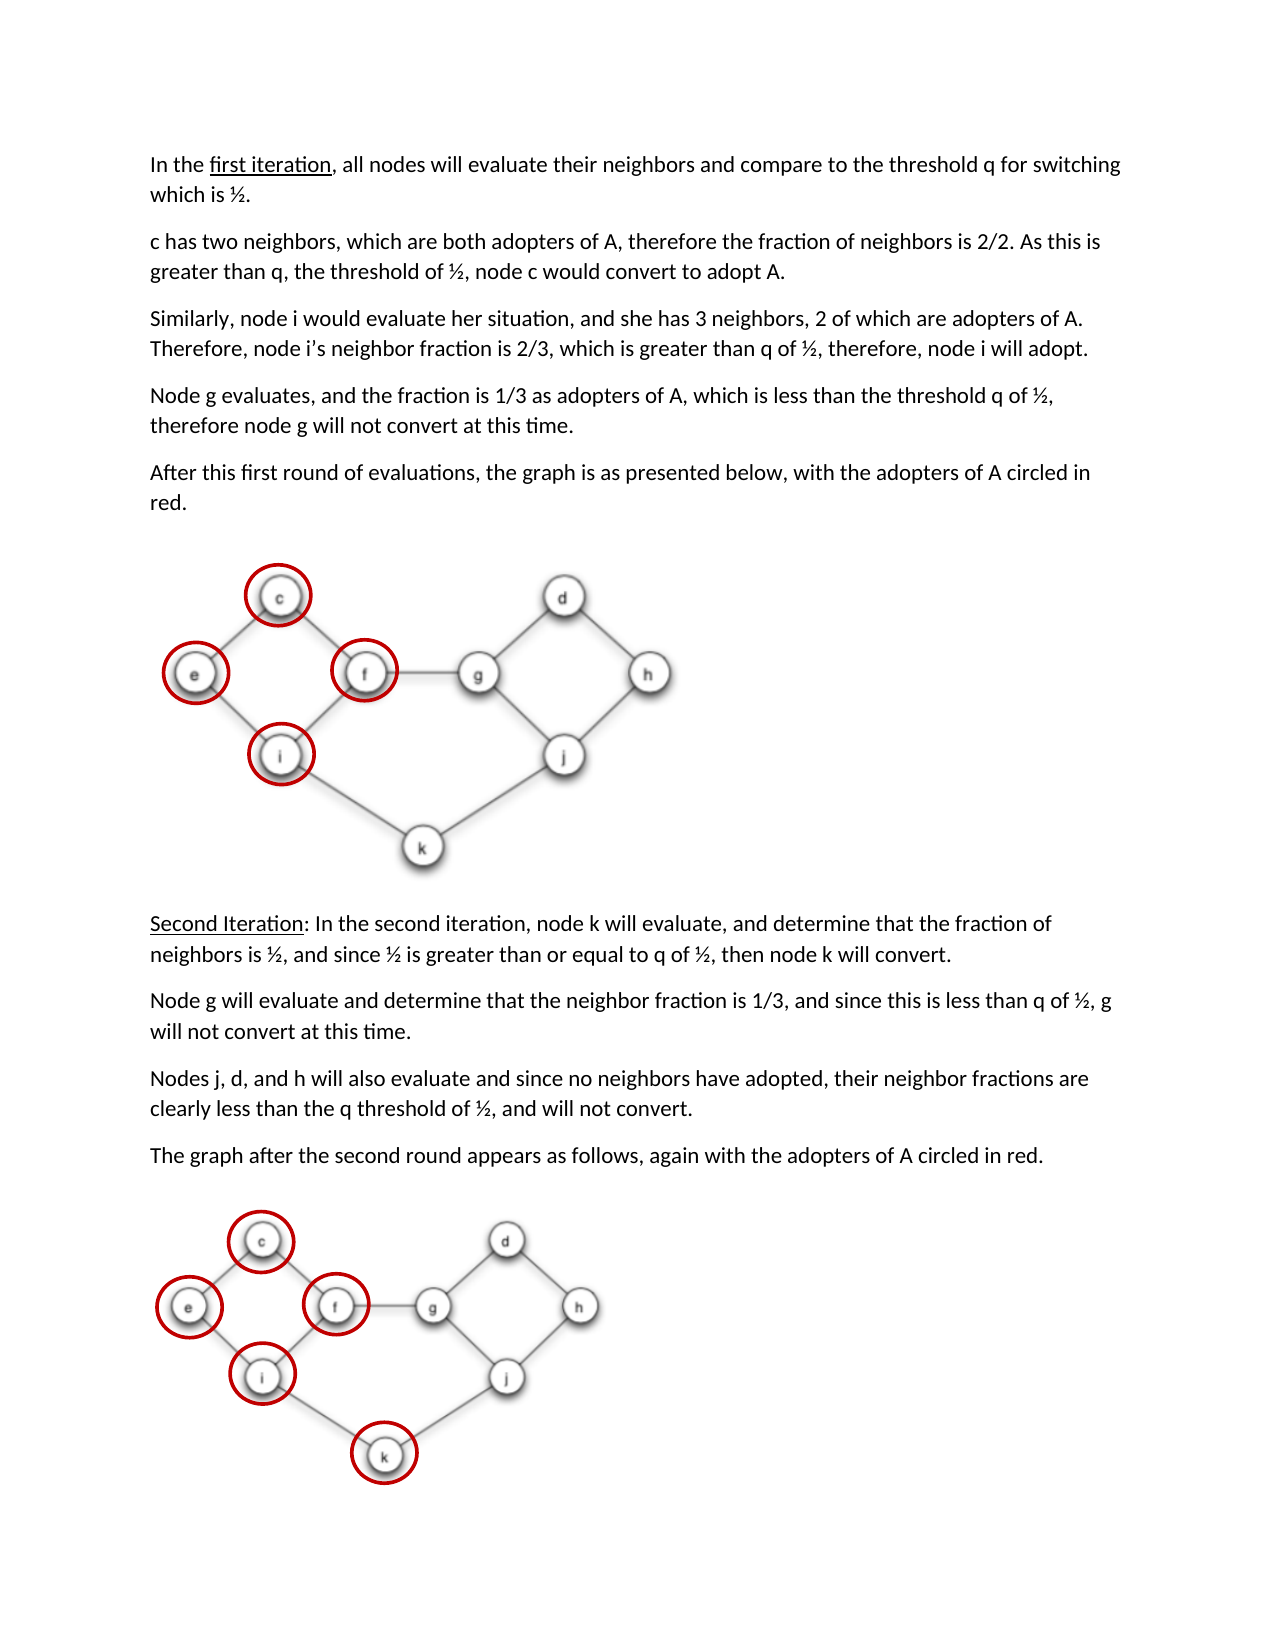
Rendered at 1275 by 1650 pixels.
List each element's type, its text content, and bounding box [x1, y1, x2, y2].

text In the first iteration, all nodes will evaluate their neighbors and compare to the threshold q for switching which is ½. [150, 150, 1125, 208]
text c has two neighbors, which are both adopters of A, therefore the fraction of neighbors is 2/2. As this is greater than q, the threshold of ½, node c would convert to adopt A. [150, 227, 1125, 285]
text After this first round of evaluations, the graph is as presented below, with the adopters of A circled in red. [150, 458, 1125, 517]
text Node g will evaluate and determine that the neighbor fraction is 1/3, and since this is less than q of ½, g will not convert at this time. [150, 987, 1125, 1045]
text Nodes j, d, and h will also evaluate and since no neighbors have adopted, their neighbor fractions are clearly less than the q threshold of ½, and will not convert. [150, 1064, 1125, 1122]
text Node g evaluates, and the fraction is 1/3 as adopters of A, which is less than the threshold q of ½, therefore node g will not convert at this time. [150, 381, 1125, 439]
text Similarly, node i would evaluate her situation, and she has 3 neighbors, 2 of which are adopters of A. Therefore, node i’s neighbor fraction is 2/3, which is greater than q of ½, therefore, node i will adopt. [150, 304, 1125, 362]
text Second Iteration: In the second iteration, node k will evaluate, and determine that the fraction of neighbors is ½, and since ½ is greater than or equal to q of ½, then node k will convert. [150, 909, 1125, 968]
picture [150, 1187, 616, 1494]
text The graph after the second round appears as follows, again with the adopters of A circled in red. [150, 1141, 1125, 1169]
picture [150, 535, 691, 891]
